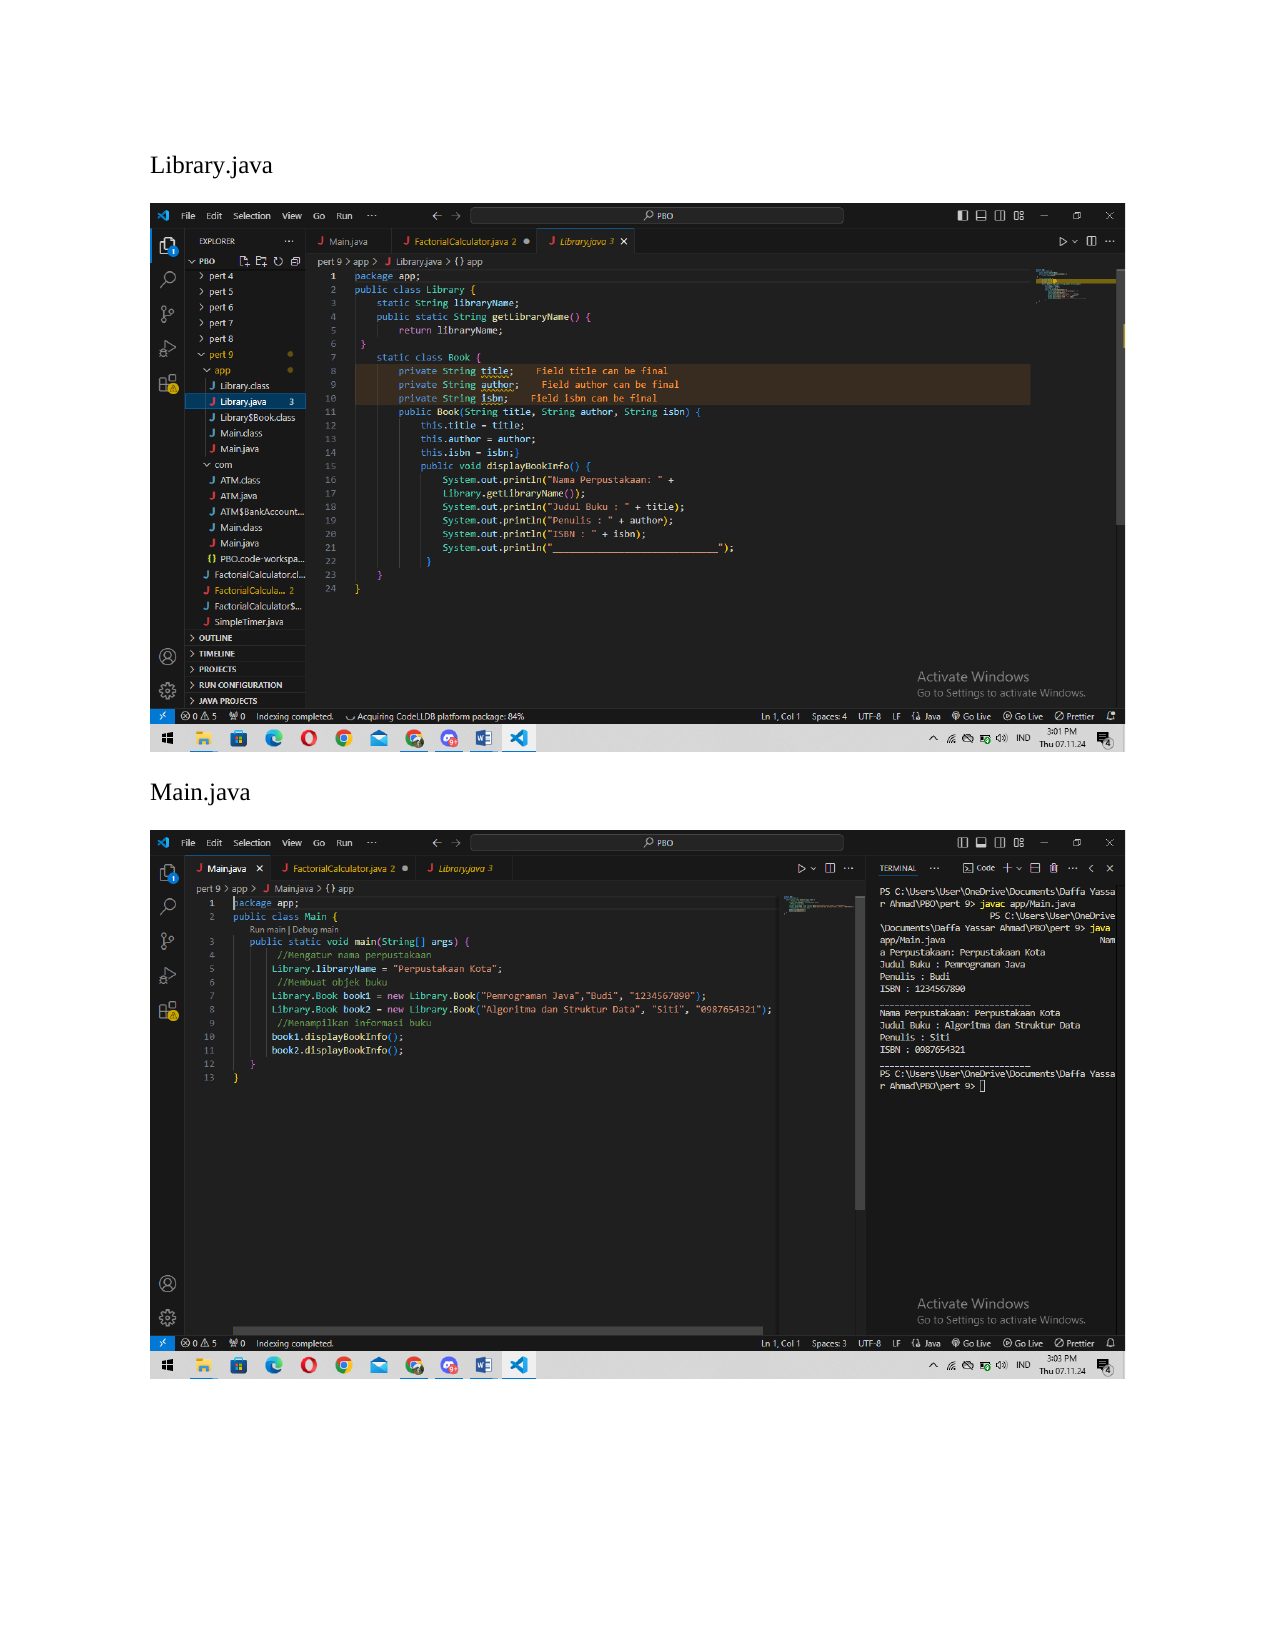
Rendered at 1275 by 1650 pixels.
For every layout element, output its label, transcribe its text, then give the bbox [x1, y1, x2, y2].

text Library.java [150, 150, 1125, 179]
picture [150, 830, 1125, 1379]
picture [150, 203, 1125, 752]
text Main.java [150, 777, 1125, 806]
